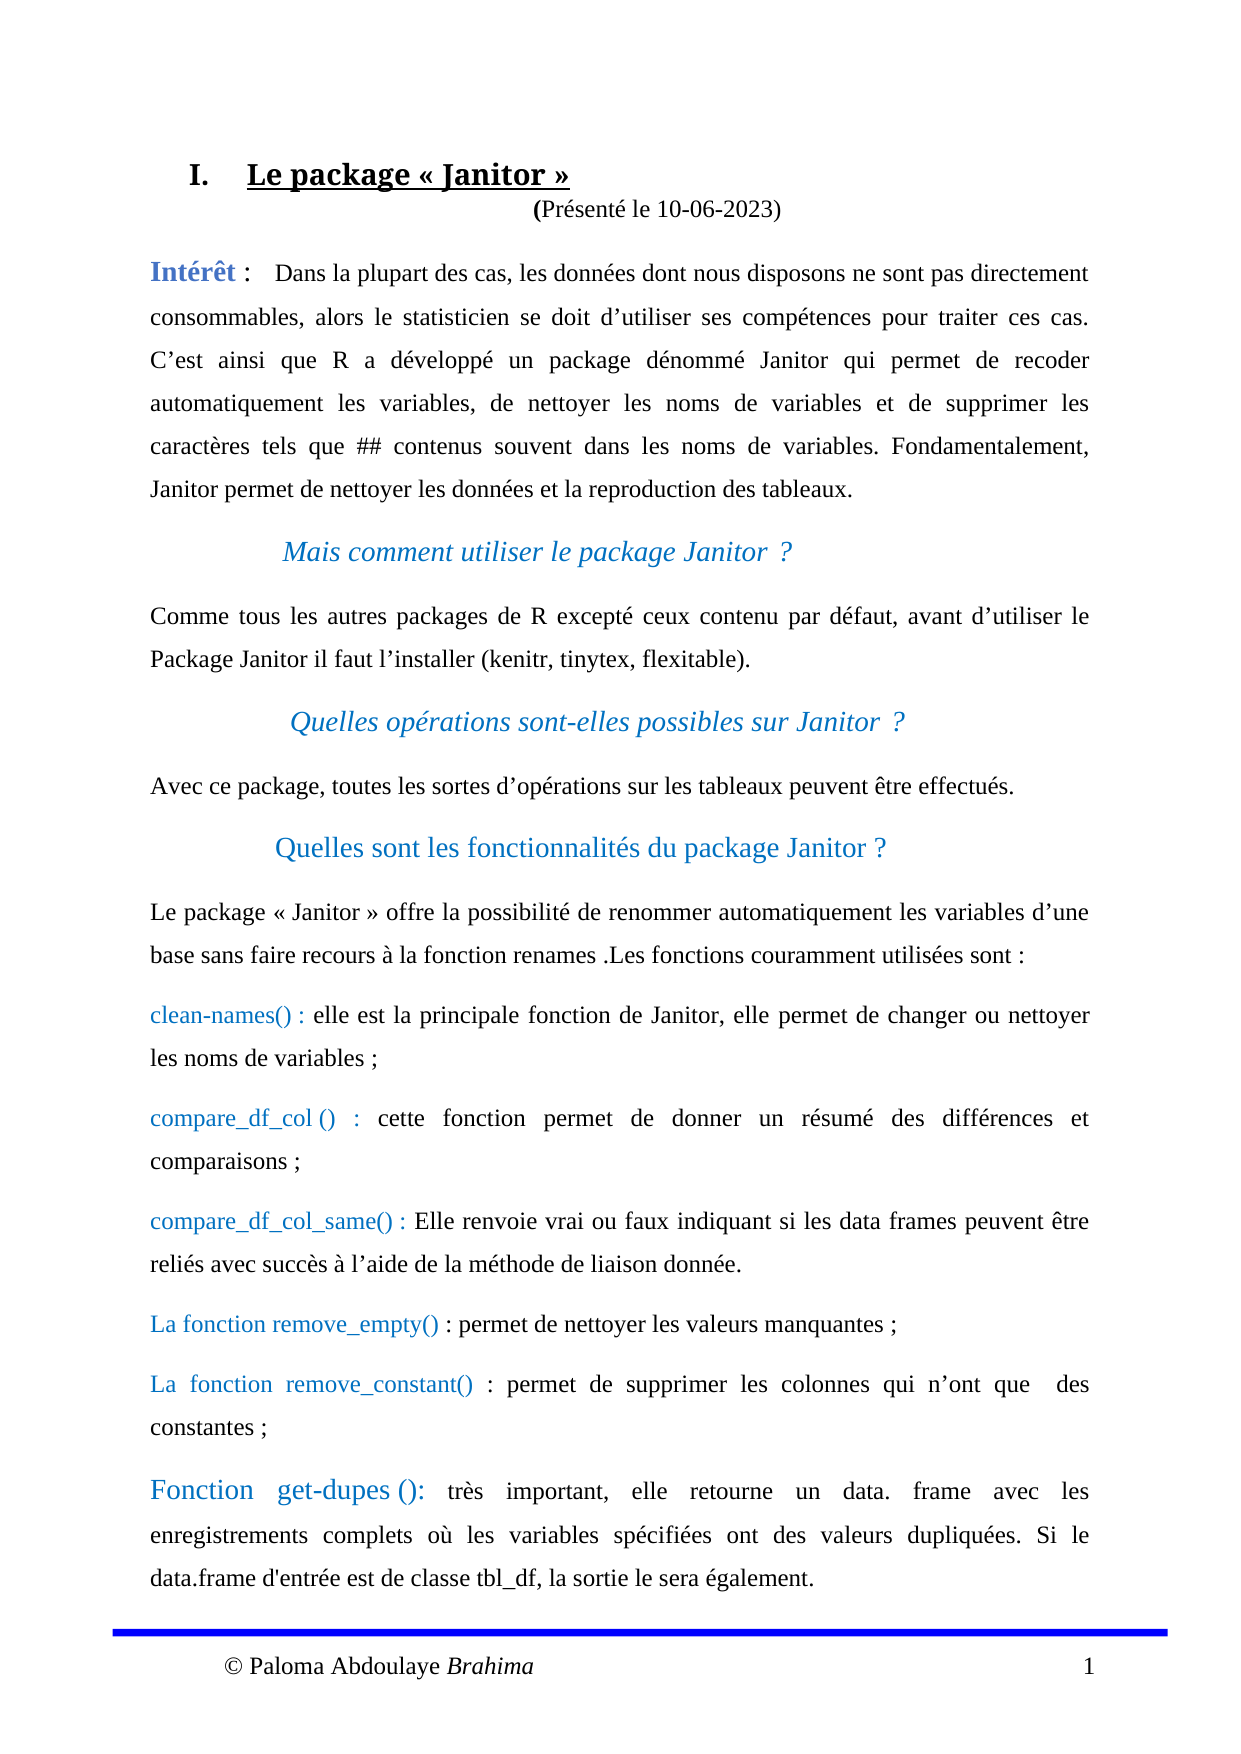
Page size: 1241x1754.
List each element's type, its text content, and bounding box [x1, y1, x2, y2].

text Intérêt : Dans la plupart des cas, les données dont nous disposons ne sont pas directement consommables, alors le statisticien se doit d’utiliser ses compétences pour traiter ces cas. C’est ainsi que R a développé un package dénommé Janitor qui permet de recoder automatiquement les variables, de nettoyer les noms de variables et de supprimer les caractères tels que ## contenus souvent dans les noms de variables. Fondamentalement, Janitor permet de nettoyer les données et la reproduction des tableaux. [150, 254, 1090, 503]
text Mais comment utiliser le package Janitor ? [150, 534, 1090, 567]
text Quelles opérations sont-elles possibles sur Janitor ? [150, 704, 1090, 737]
text Comme tous les autres packages de R excepté ceux contenu par défaut, avant d’utiliser le Package Janitor il faut l’installer (kenitr, tinytex, flexitable). [150, 601, 1090, 673]
subtitle Le package « Janitor » [209, 154, 1090, 194]
text Fonction get-dupes (): très important, elle retourne un data. frame avec les enregistrements complets où les variables spécifiées ont des valeurs dupliquées. Si le data.frame d'entrée est de classe tbl_df, la sortie le sera également. [150, 1472, 1090, 1592]
text compare_df_col () : cette fonction permet de donner un résumé des différences et comparaisons ; [150, 1103, 1090, 1175]
text Le package « Janitor » offre la possibilité de renommer automatiquement les variables d’une base sans faire recours à la fonction renames .Les fonctions couramment utilisées sont : [150, 897, 1090, 969]
text (Présenté le 10-06-2023) [150, 194, 1090, 223]
text La fonction remove_empty() : permet de nettoyer les valeurs manquantes ; [150, 1309, 1090, 1338]
text La fonction remove_constant() : permet de supprimer les colonnes qui n’ont que des constantes ; [150, 1369, 1090, 1441]
text Quelles sont les fonctionnalités du package Janitor ? [150, 831, 1090, 864]
text clean-names() : elle est la principale fonction de Janitor, elle permet de changer ou nettoyer les noms de variables ; [150, 1000, 1090, 1072]
text Avec ce package, toutes les sortes d’opérations sur les tableaux peuvent être effectués. [150, 771, 1090, 799]
text compare_df_col_same() : Elle renvoie vrai ou faux indiquant si les data frames peuvent être reliés avec succès à l’aide de la méthode de liaison donnée. [150, 1206, 1090, 1278]
